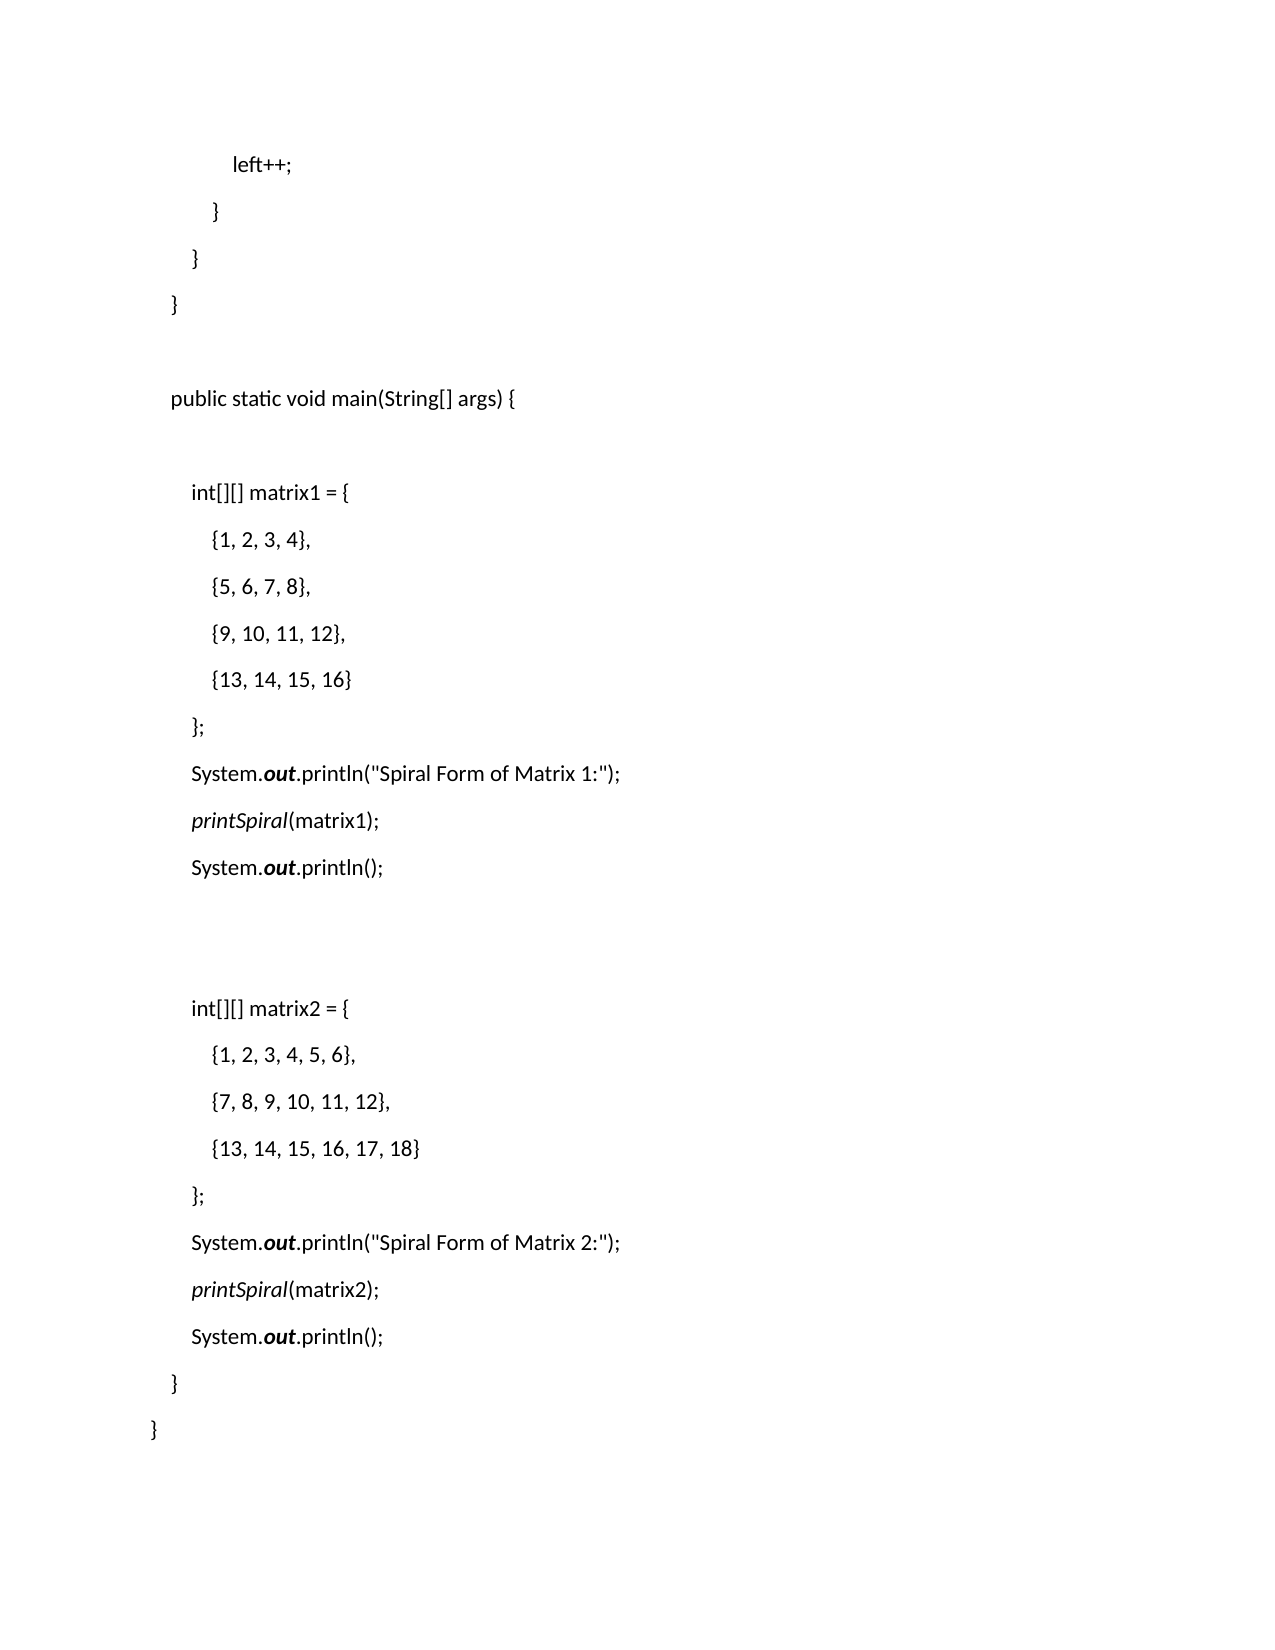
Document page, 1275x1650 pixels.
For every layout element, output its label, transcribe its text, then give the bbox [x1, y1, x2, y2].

text System.out.println(); [150, 1322, 1125, 1350]
text {1, 2, 3, 4, 5, 6}, [150, 1041, 1125, 1069]
text left++; [150, 150, 1125, 178]
text {5, 6, 7, 8}, [150, 572, 1125, 600]
text int[][] matrix1 = { [150, 478, 1125, 506]
text System.out.println("Spiral Form of Matrix 2:"); [150, 1228, 1125, 1256]
text }; [150, 1181, 1125, 1209]
text public static void main(String[] args) { [150, 384, 1125, 412]
text } [150, 291, 1125, 319]
text System.out.println(); [150, 853, 1125, 881]
text printSpiral(matrix1); [150, 806, 1125, 834]
text } [150, 197, 1125, 225]
text } [150, 244, 1125, 272]
text {1, 2, 3, 4}, [150, 525, 1125, 553]
text {9, 10, 11, 12}, [150, 619, 1125, 647]
text } [150, 1416, 1125, 1444]
text int[][] matrix2 = { [150, 994, 1125, 1022]
text System.out.println("Spiral Form of Matrix 1:"); [150, 759, 1125, 787]
text {13, 14, 15, 16} [150, 666, 1125, 694]
text } [150, 1369, 1125, 1397]
text }; [150, 712, 1125, 741]
text {7, 8, 9, 10, 11, 12}, [150, 1087, 1125, 1116]
text {13, 14, 15, 16, 17, 18} [150, 1134, 1125, 1162]
text printSpiral(matrix2); [150, 1275, 1125, 1303]
